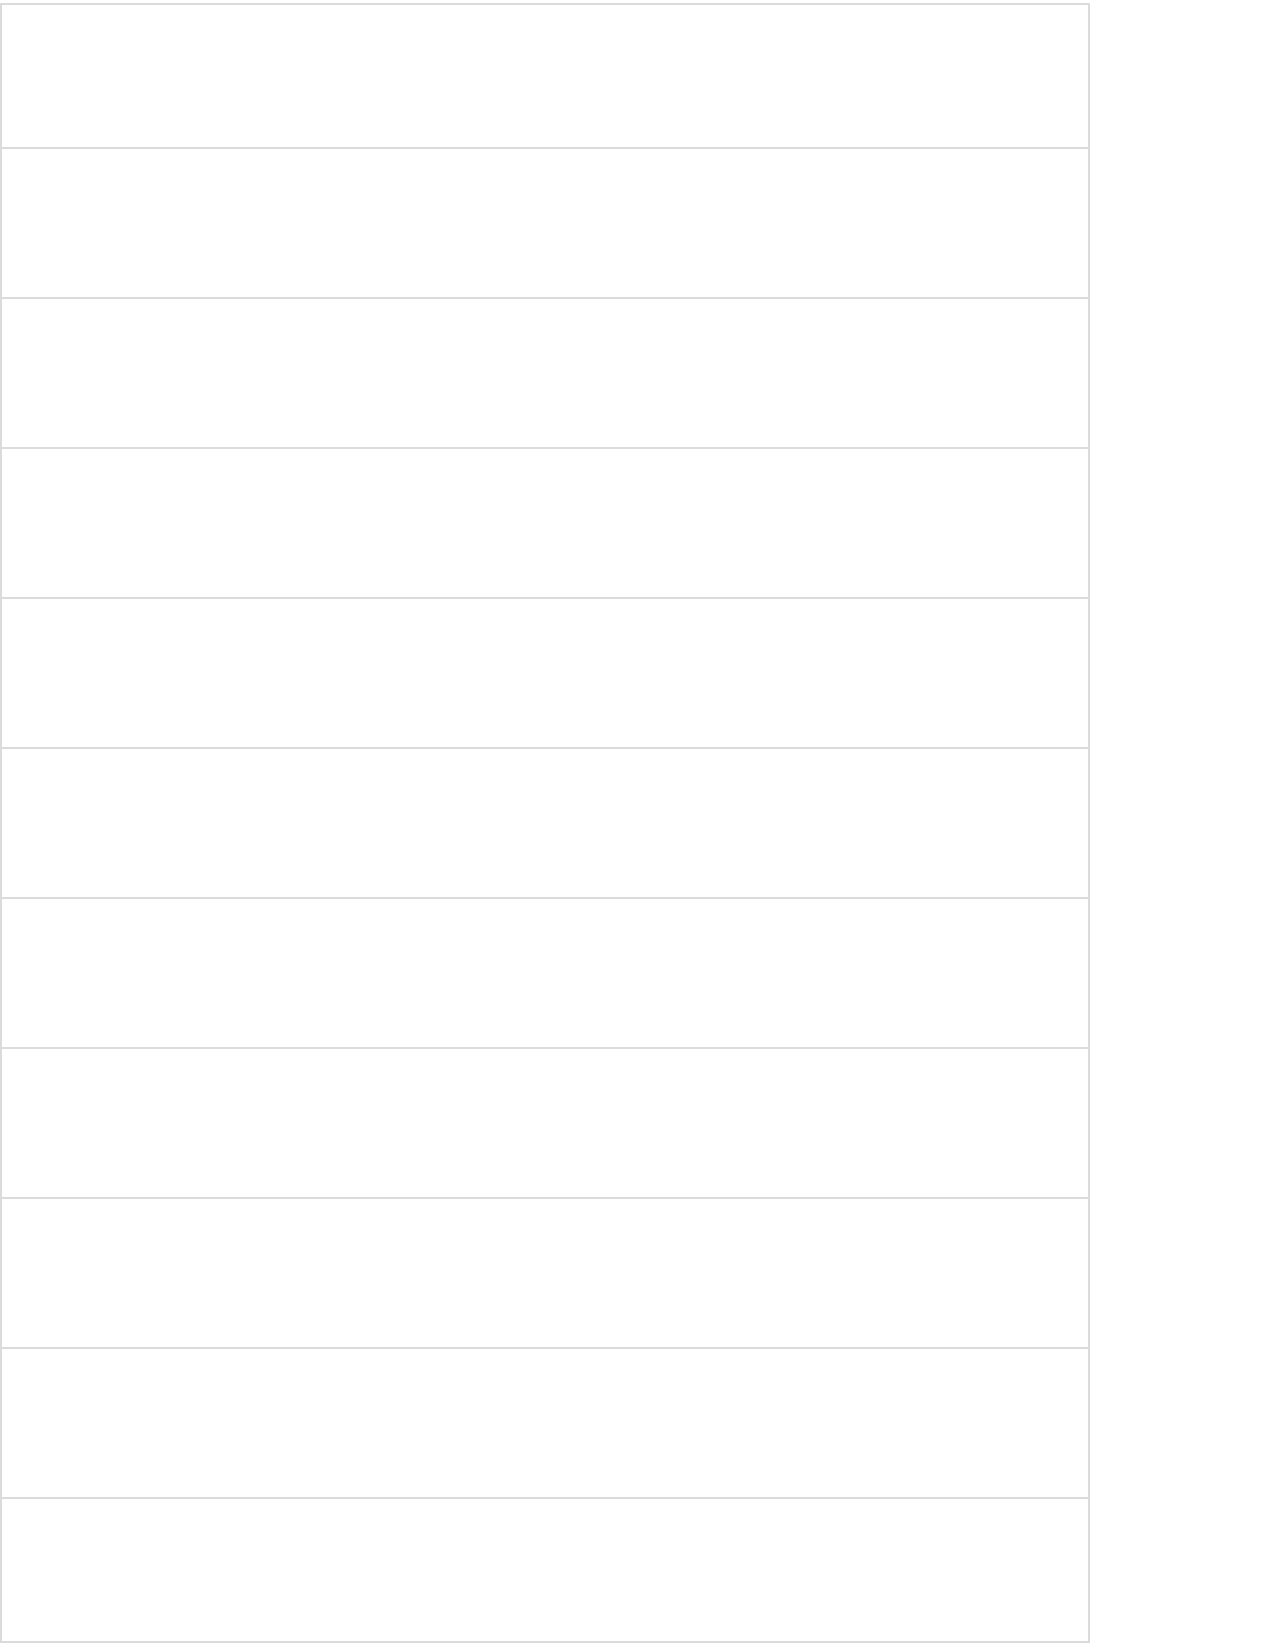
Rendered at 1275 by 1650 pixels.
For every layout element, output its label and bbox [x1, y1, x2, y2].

table_cell [2, 1049, 1088, 1197]
table_cell [2, 1199, 1088, 1347]
table_cell [2, 1349, 1088, 1497]
table_cell [2, 449, 1088, 597]
table_cell [2, 299, 1088, 447]
table_header [2, 5, 1088, 147]
table_cell [2, 899, 1088, 1047]
table_cell [2, 1499, 1088, 1641]
table_cell [2, 149, 1088, 297]
table_cell [2, 749, 1088, 897]
table_cell [2, 599, 1088, 747]
